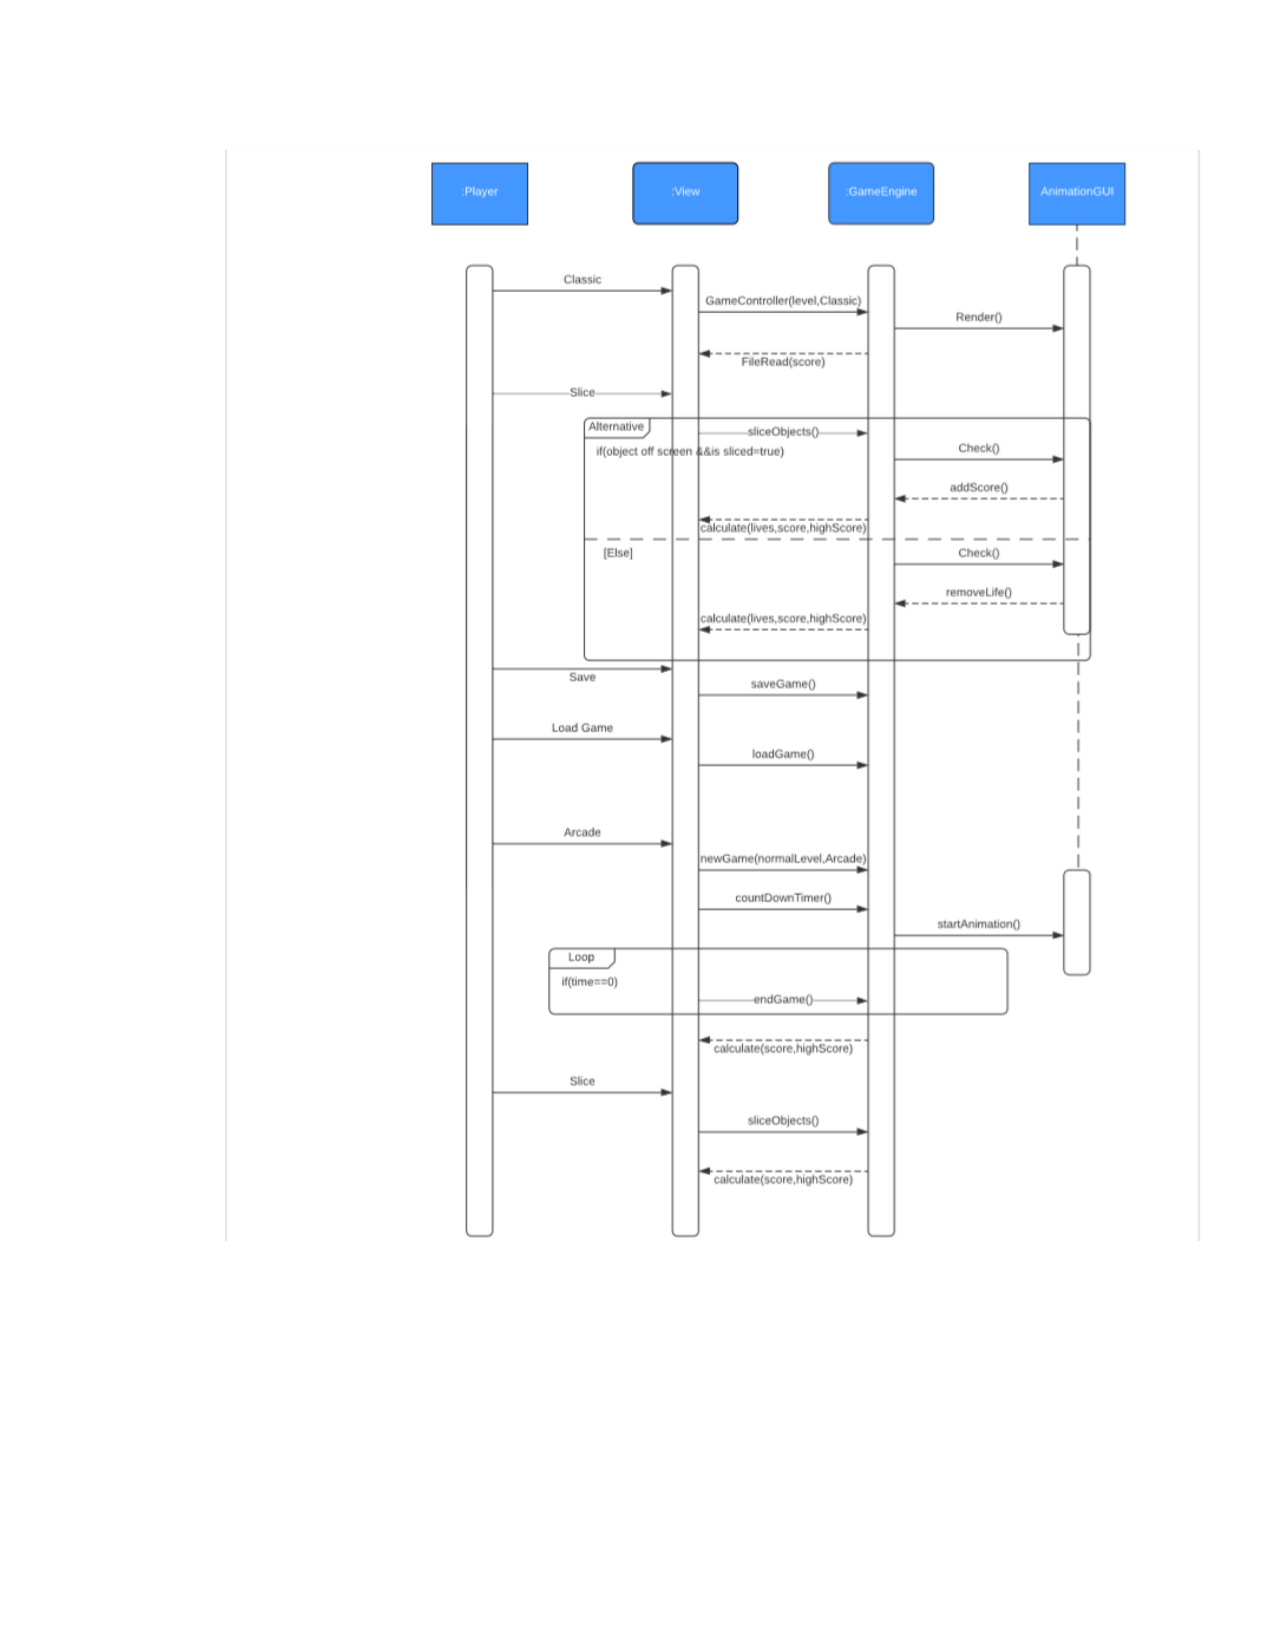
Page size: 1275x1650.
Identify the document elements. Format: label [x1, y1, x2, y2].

picture [225, 150, 1200, 1241]
